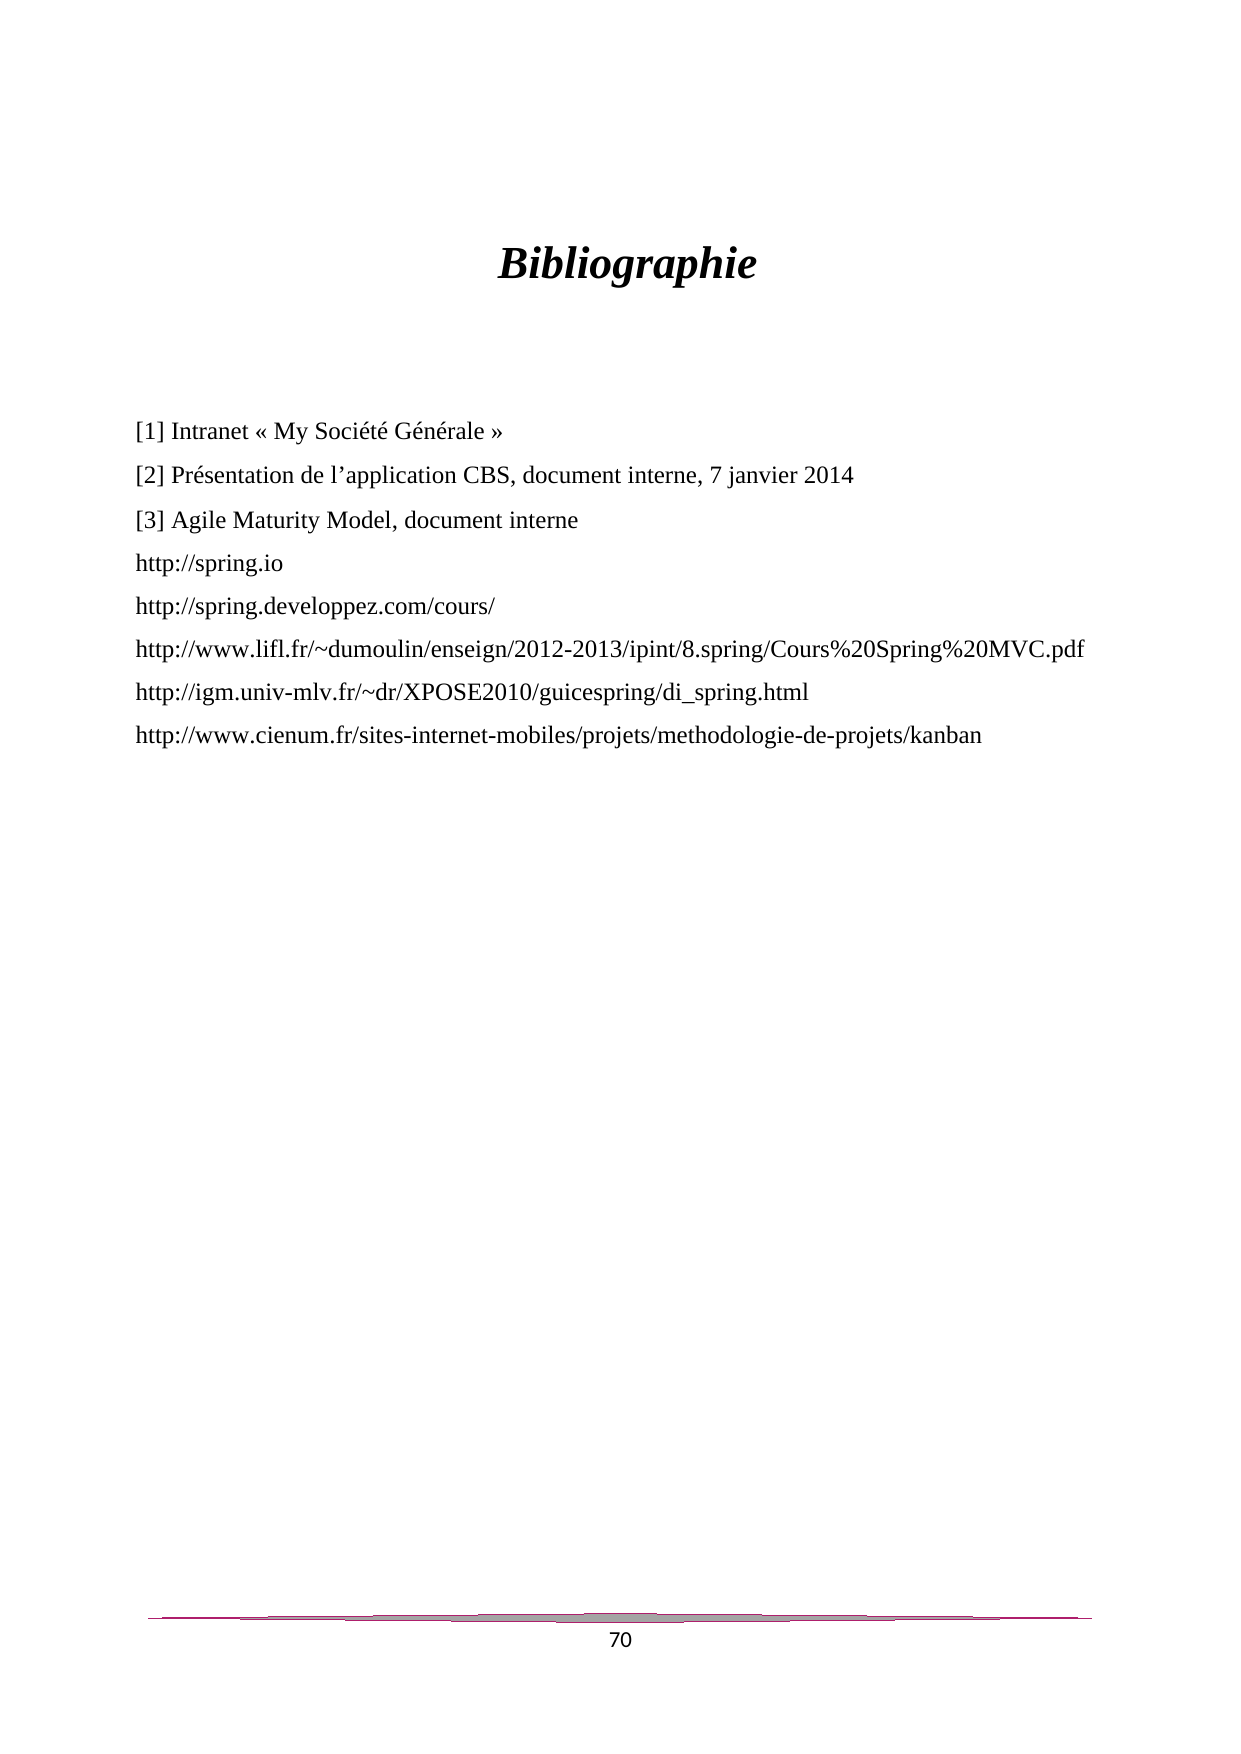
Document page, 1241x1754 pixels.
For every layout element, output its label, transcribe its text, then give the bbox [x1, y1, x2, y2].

text [2] Présentation de l’application CBS, document interne, 7 janvier 2014 [135, 461, 1105, 489]
subtitle Bibliographie [326, 236, 1105, 289]
text http://spring.developpez.com/cours/ [135, 591, 1105, 620]
text http://www.cienum.fr/sites-internet-mobiles/projets/methodologie-de-projets/kanban [135, 720, 1105, 749]
text http://www.lifl.fr/~dumoulin/enseign/2012-2013/ipint/8.spring/Cours%20Spring%20MVC.pdf [135, 634, 1105, 663]
text http://igm.univ-mlv.fr/~dr/XPOSE2010/guicespring/di_spring.html [135, 677, 1105, 706]
text [1] Intranet « My Société Générale » [135, 416, 1105, 445]
text [3] Agile Maturity Model, document interne [135, 505, 1105, 533]
text http://spring.io [135, 548, 1105, 577]
